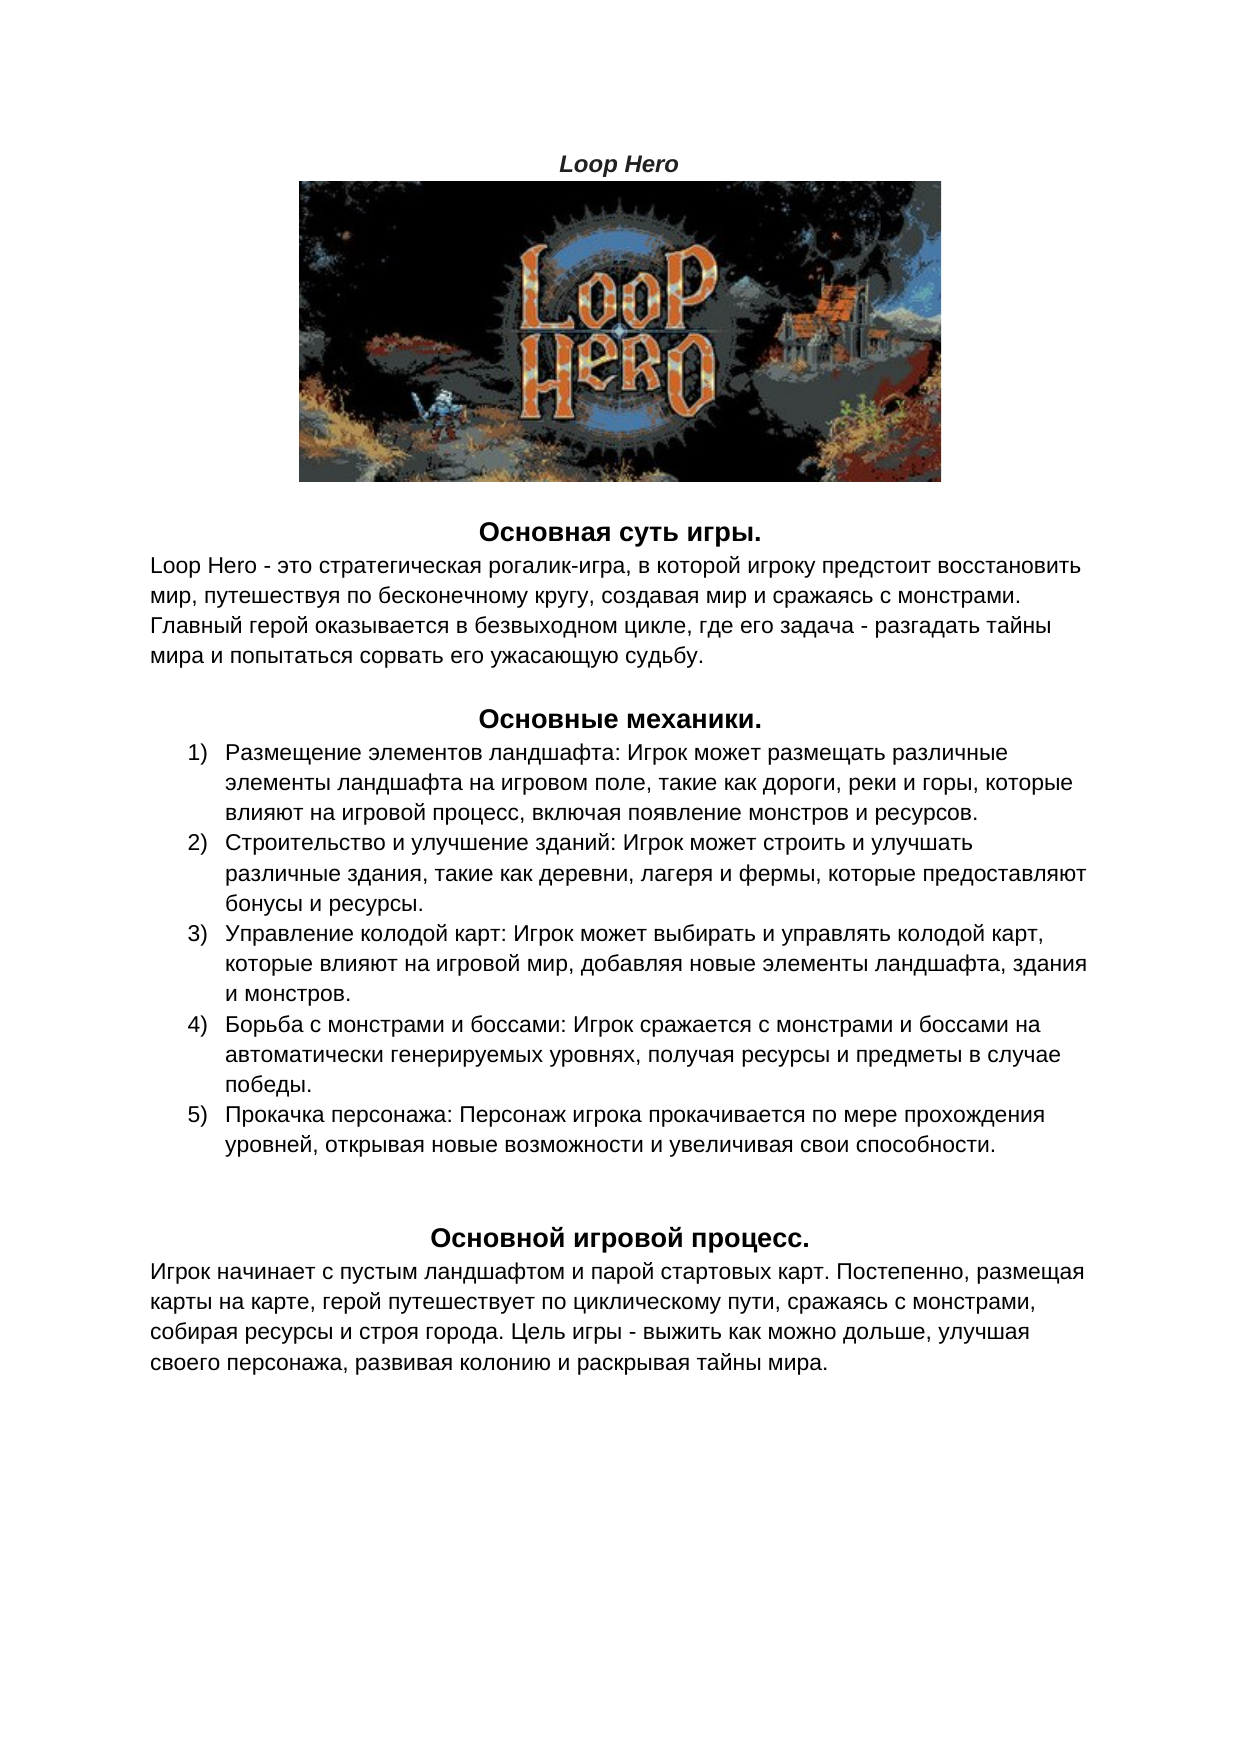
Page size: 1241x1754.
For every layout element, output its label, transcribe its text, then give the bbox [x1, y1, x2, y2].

text Игрок начинает с пустым ландшафтом и парой стартовых карт. Постепенно, размещая карты на карте, герой путешествует по циклическому пути, сражаясь с монстрами, собирая ресурсы и строя города. Цель игры - выжить как можно дольше, улучшая своего персонажа, развивая колонию и раскрывая тайны мира. [150, 1258, 1090, 1375]
list Борьба с монстрами и боссами: Игрок сражается с монстрами и боссами на автоматически генерируемых уровнях, получая ресурсы и предметы в случае победы. [187, 1011, 1090, 1097]
picture [299, 181, 942, 482]
list Строительство и улучшение зданий: Игрок может строить и улучшать различные здания, такие как деревни, лагеря и фермы, которые предоставляют бонусы и ресурсы. [187, 829, 1090, 916]
text Loop Hero - это стратегическая рогалик-игра, в которой игроку предстоит восстановить мир, путешествуя по бесконечному кругу, создавая мир и сражаясь с монстрами. Главный герой оказывается в безвыходном цикле, где его задача - разгадать тайны мира и попытаться сорвать его ужасающую судьбу. [150, 552, 1090, 669]
text Основные механики. [150, 703, 1090, 734]
text Основная суть игры. [150, 516, 1090, 547]
text Основной игровой процесс. [150, 1222, 1090, 1253]
list Прокачка персонажа: Персонаж игрока прокачивается по мере прохождения уровней, открывая новые возможности и увеличивая свои способности. [187, 1101, 1090, 1158]
text Loop Hero [150, 150, 1090, 178]
list Размещение элементов ландшафта: Игрок может размещать различные элементы ландшафта на игровом поле, такие как дороги, реки и горы, которые влияют на игровой процесс, включая появление монстров и ресурсов. [187, 739, 1090, 825]
list Управление колодой карт: Игрок может выбирать и управлять колодой карт, которые влияют на игровой мир, добавляя новые элементы ландшафта, здания и монстров. [187, 920, 1090, 1007]
